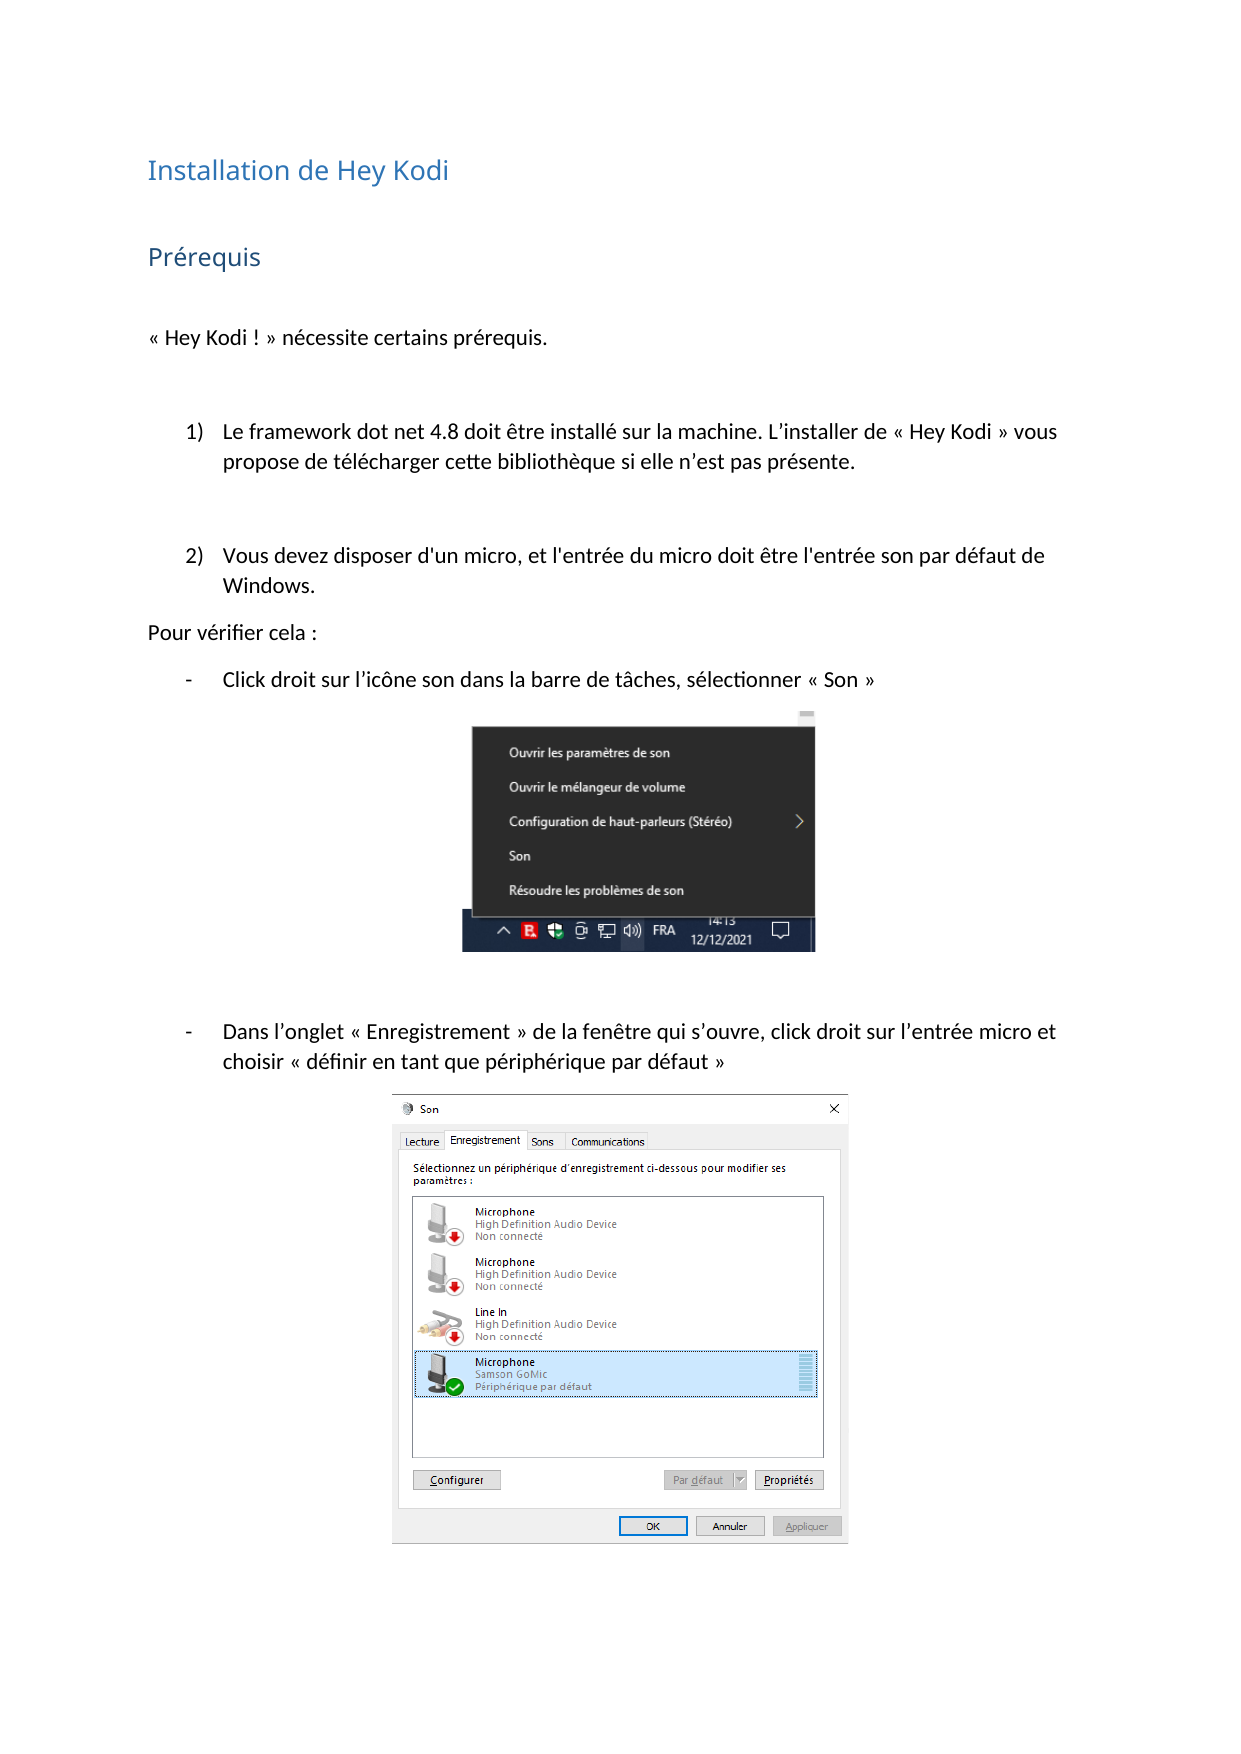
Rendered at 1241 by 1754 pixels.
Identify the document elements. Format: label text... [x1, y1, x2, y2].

subtitle Prérequis [148, 240, 1093, 274]
picture [392, 1094, 849, 1544]
picture [462, 711, 816, 952]
text « Hey Kodi ! » nécessite certains prérequis. [148, 323, 1093, 351]
subtitle Installation de Hey Kodi [148, 152, 1093, 189]
text Pour vérifier cela : [148, 618, 1093, 646]
list Vous devez disposer d'un micro, et l'entrée du micro doit être l'entrée son par défaut de Windows. [185, 541, 1093, 599]
list Le framework dot net 4.8 doit être installé sur la machine. L’installer de « Hey Kodi » vous propose de télécharger cette bibliothèque si elle n’est pas présente. [185, 417, 1093, 475]
list Dans l’onglet « Enregistrement » de la fenêtre qui s’ouvre, click droit sur l’entrée micro et choisir « définir en tant que périphérique par défaut » [185, 1017, 1093, 1076]
list Click droit sur l’icône son dans la barre de tâches, sélectionner « Son » [185, 665, 1093, 693]
